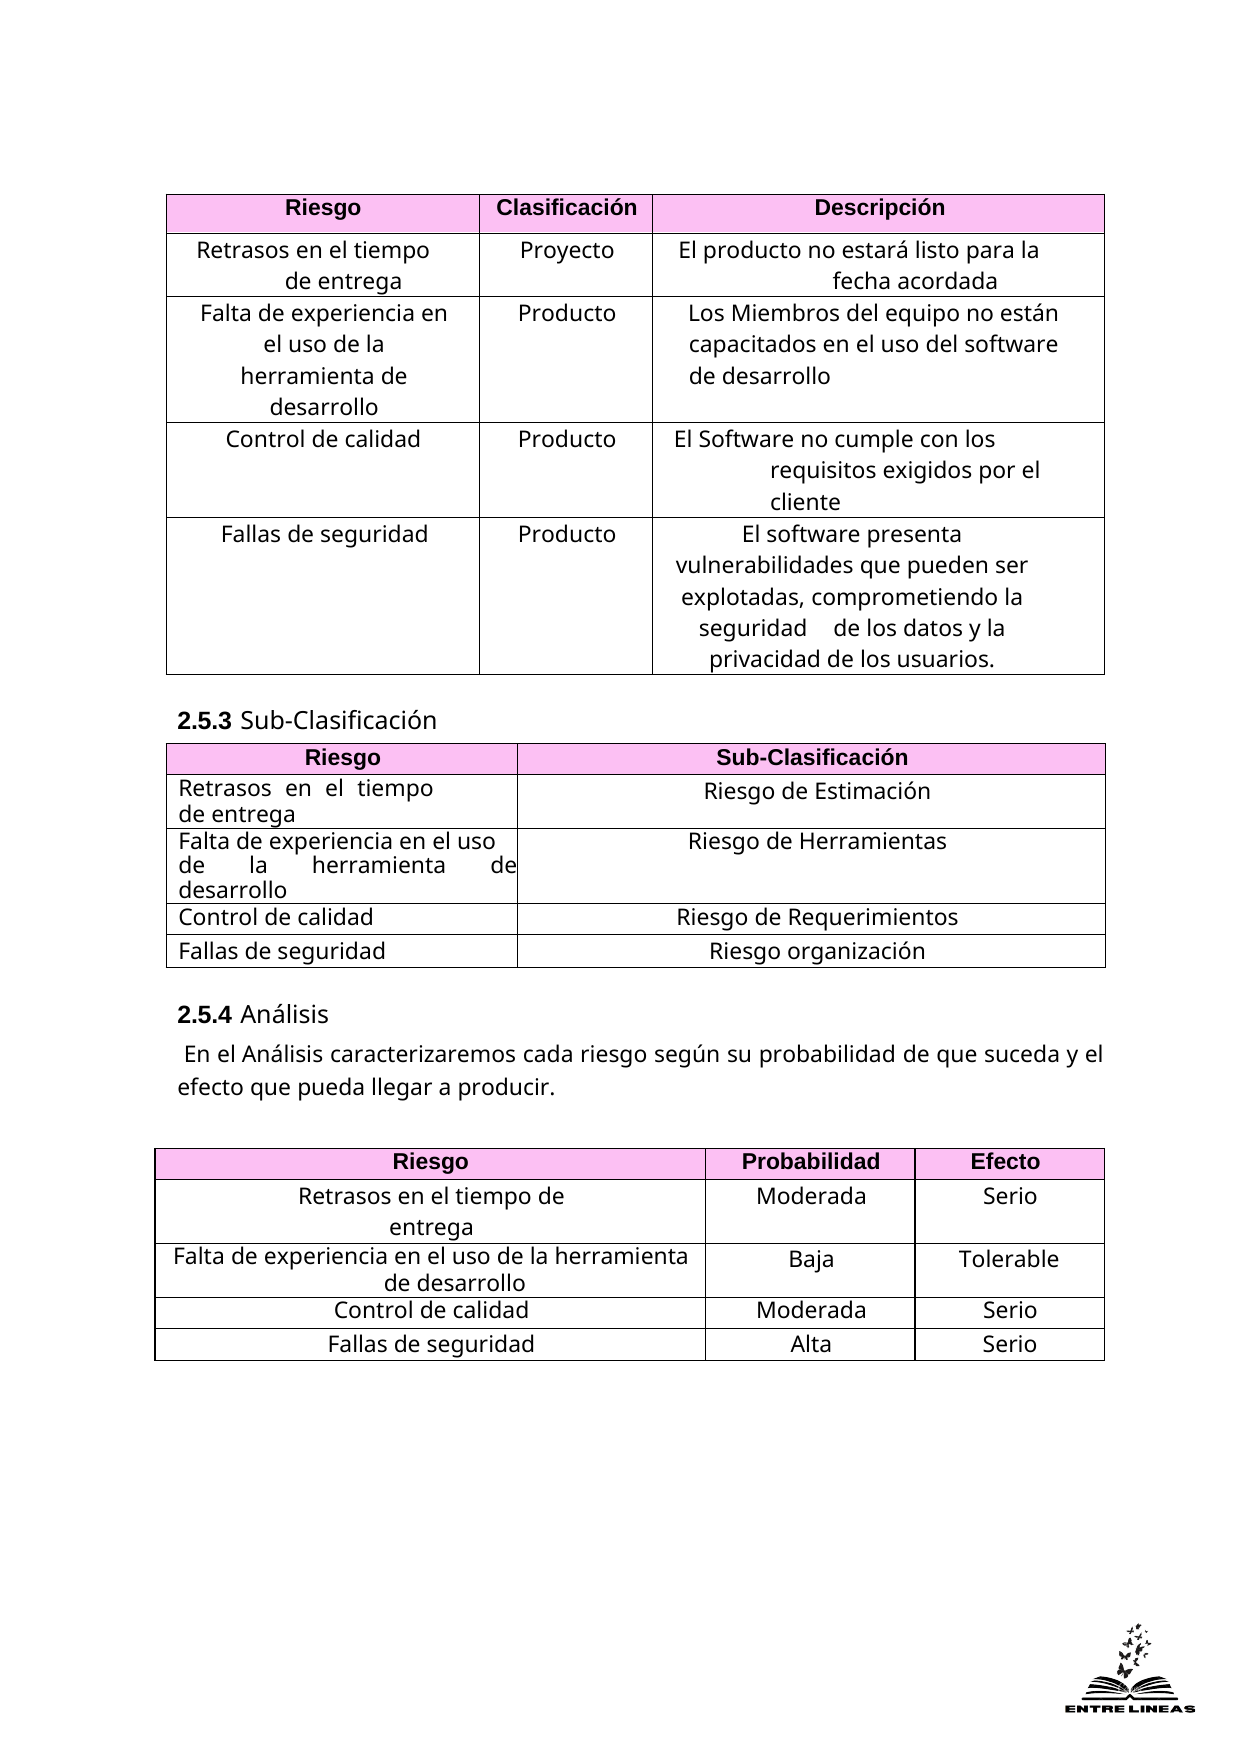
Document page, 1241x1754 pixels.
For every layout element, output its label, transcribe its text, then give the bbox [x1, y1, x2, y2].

table_cell El producto no estará listo para la fecha acordada [653, 234, 1104, 296]
table_cell Fallas de seguridad [167, 935, 517, 967]
text En el Análisis caracterizaremos cada riesgo según su probabilidad de que suceda y el efecto que pueda llegar a producir. [177, 1038, 1112, 1102]
list Análisis [177, 997, 1178, 1031]
table_cell Falta de experiencia en el uso de la herramienta de desarrollo [156, 1244, 705, 1297]
table_cell Serio [916, 1180, 1104, 1242]
table_cell Riesgo de Herramientas [518, 829, 1105, 903]
table_cell Moderada [706, 1180, 914, 1242]
table_cell El software presenta vulnerabilidades que pueden ser explotadas, comprometiendo la seguridad de los datos y la privacidad de los usuarios. [653, 518, 1104, 674]
table_header Sub-Clasificación [518, 744, 1105, 774]
table_header Descripción [653, 195, 1104, 232]
table_header Probabilidad [706, 1149, 914, 1179]
table_cell Control de calidad [156, 1298, 705, 1327]
table_header Efecto [916, 1149, 1104, 1179]
table_cell Retrasos en el tiempo de entrega [167, 234, 479, 296]
table_cell Moderada [706, 1298, 914, 1327]
table_cell Riesgo de Requerimientos [518, 904, 1105, 934]
table_cell Riesgo organización [518, 935, 1105, 967]
table_cell Fallas de seguridad [156, 1329, 705, 1360]
table_header Riesgo [156, 1149, 705, 1179]
table_cell Serio [916, 1298, 1104, 1327]
subtitle Sub-Clasificación [177, 703, 1178, 737]
table_cell Control de calidad [167, 904, 517, 934]
table_cell Serio [916, 1329, 1104, 1360]
table_cell Producto [480, 518, 652, 674]
table_header Clasificación [480, 195, 652, 232]
table_header Riesgo [167, 744, 517, 774]
table_cell Falta de experiencia en el uso de la herramienta de desarrollo [167, 829, 517, 903]
table_cell Proyecto [480, 234, 652, 296]
table_cell Los Miembros del equipo no están capacitados en el uso del software de desarrollo [653, 297, 1104, 422]
table_cell Producto [480, 423, 652, 517]
table_cell Retrasos en el tiempo de entrega [156, 1180, 705, 1242]
table_cell Falta de experiencia en el uso de la herramienta de desarrollo [167, 297, 479, 422]
picture [1065, 1623, 1196, 1713]
table_cell Riesgo de Estimación [518, 775, 1105, 827]
table_cell Fallas de seguridad [167, 518, 479, 674]
table_cell Baja [706, 1244, 914, 1297]
table_cell Control de calidad [167, 423, 479, 517]
table_cell Producto [480, 297, 652, 422]
table_cell Alta [706, 1329, 914, 1360]
table_cell Retrasos en el tiempo de entrega [167, 775, 517, 827]
table_cell El Software no cumple con los requisitos exigidos por el cliente [653, 423, 1104, 517]
table_cell Tolerable [916, 1244, 1104, 1297]
table_header Riesgo [167, 195, 479, 232]
